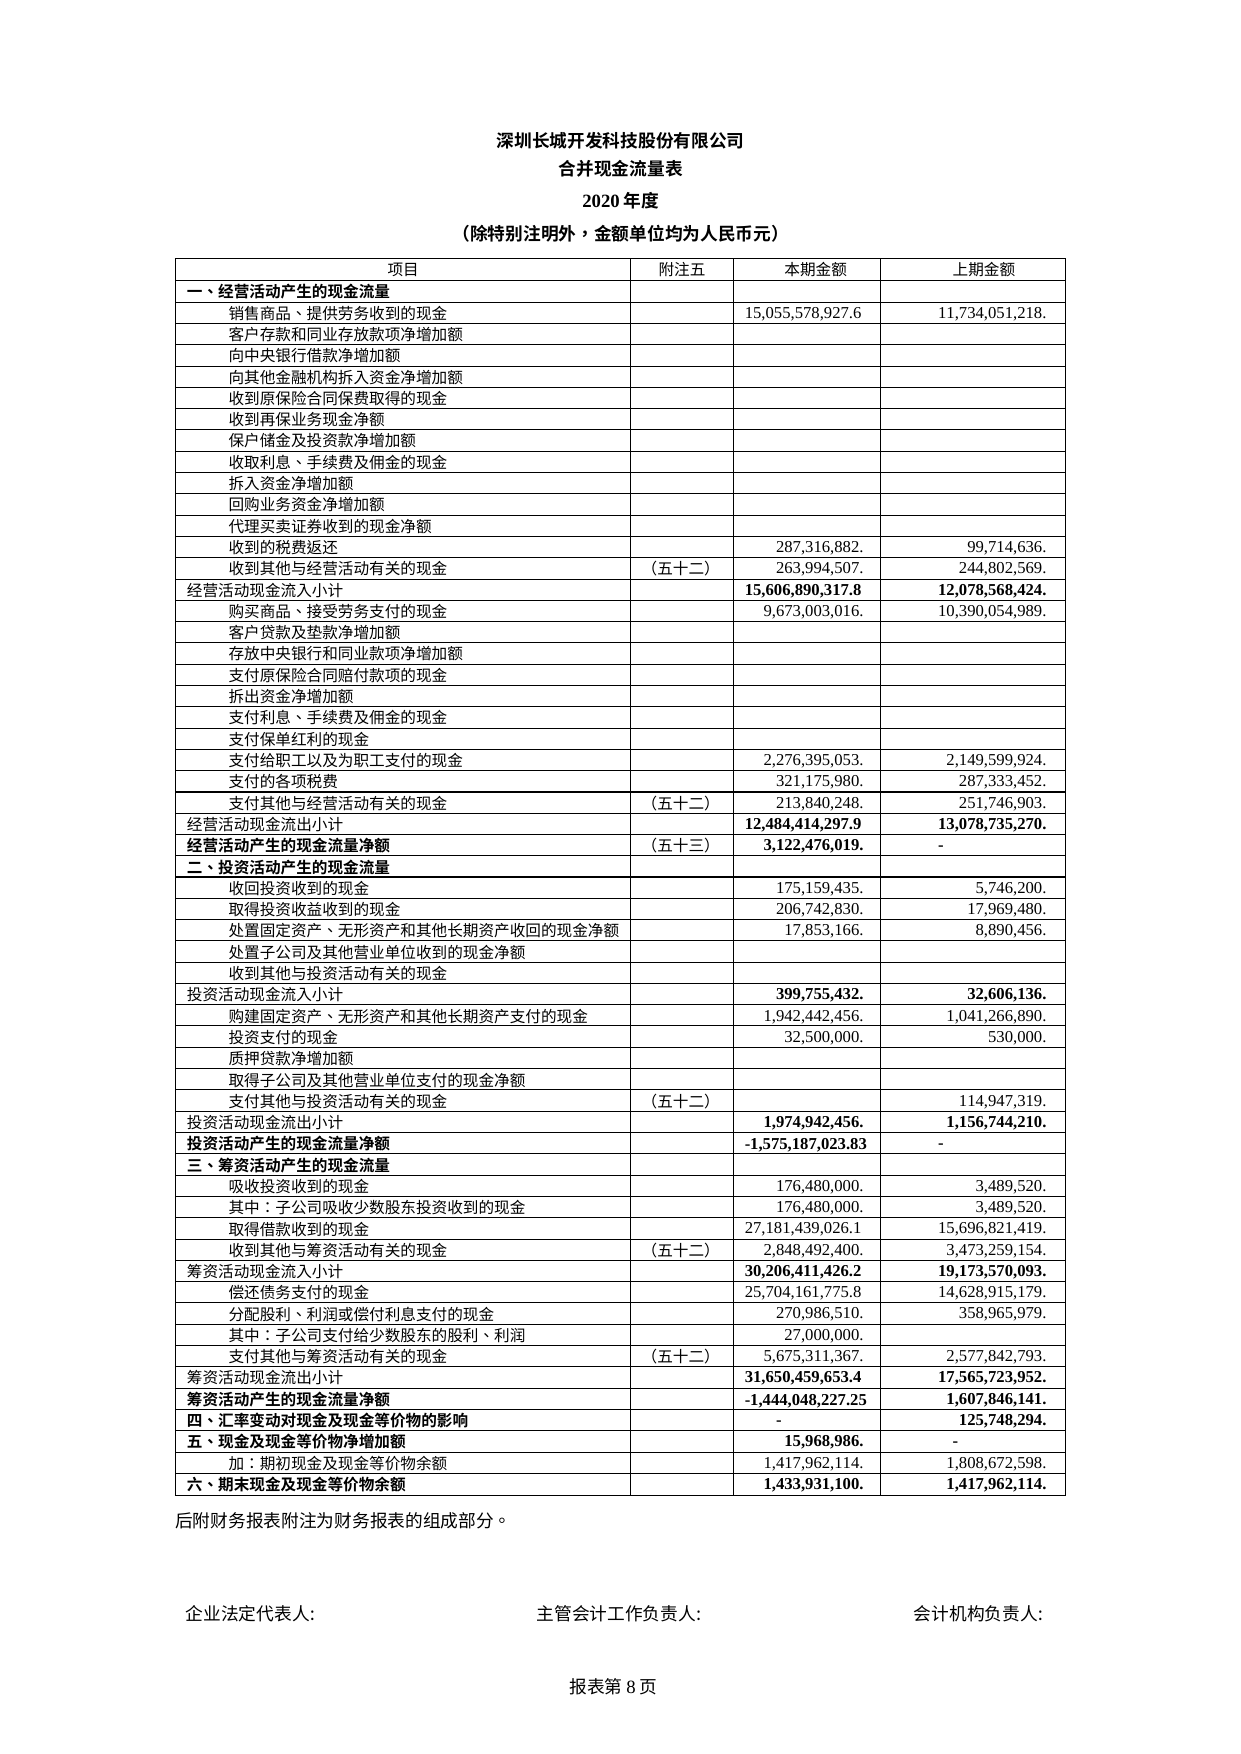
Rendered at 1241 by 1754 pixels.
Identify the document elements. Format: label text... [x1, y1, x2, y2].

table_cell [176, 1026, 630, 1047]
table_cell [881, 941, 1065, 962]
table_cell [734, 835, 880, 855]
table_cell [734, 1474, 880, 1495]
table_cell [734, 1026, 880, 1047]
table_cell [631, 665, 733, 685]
text 主管会计工作负责人: [523, 1601, 714, 1626]
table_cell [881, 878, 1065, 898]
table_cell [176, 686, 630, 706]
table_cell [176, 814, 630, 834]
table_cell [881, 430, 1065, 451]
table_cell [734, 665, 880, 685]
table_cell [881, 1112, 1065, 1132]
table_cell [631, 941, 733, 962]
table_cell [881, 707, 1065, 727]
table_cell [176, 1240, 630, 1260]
text 会计机构负责人: [889, 1601, 1043, 1626]
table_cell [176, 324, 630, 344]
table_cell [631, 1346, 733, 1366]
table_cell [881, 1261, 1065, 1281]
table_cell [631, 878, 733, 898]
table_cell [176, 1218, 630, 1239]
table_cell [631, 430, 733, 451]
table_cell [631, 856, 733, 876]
text 深圳长城开发科技股份有限公司 合并现金流量表 [175, 124, 1066, 181]
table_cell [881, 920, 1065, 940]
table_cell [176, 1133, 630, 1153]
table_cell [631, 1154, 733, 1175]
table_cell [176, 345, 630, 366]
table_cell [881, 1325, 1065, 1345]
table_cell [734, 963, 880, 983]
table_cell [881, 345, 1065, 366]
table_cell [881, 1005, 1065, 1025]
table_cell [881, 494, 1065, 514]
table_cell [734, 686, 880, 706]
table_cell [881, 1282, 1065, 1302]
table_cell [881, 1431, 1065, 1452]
text 后附财务报表附注为财务报表的组成部分。 [175, 1509, 1066, 1533]
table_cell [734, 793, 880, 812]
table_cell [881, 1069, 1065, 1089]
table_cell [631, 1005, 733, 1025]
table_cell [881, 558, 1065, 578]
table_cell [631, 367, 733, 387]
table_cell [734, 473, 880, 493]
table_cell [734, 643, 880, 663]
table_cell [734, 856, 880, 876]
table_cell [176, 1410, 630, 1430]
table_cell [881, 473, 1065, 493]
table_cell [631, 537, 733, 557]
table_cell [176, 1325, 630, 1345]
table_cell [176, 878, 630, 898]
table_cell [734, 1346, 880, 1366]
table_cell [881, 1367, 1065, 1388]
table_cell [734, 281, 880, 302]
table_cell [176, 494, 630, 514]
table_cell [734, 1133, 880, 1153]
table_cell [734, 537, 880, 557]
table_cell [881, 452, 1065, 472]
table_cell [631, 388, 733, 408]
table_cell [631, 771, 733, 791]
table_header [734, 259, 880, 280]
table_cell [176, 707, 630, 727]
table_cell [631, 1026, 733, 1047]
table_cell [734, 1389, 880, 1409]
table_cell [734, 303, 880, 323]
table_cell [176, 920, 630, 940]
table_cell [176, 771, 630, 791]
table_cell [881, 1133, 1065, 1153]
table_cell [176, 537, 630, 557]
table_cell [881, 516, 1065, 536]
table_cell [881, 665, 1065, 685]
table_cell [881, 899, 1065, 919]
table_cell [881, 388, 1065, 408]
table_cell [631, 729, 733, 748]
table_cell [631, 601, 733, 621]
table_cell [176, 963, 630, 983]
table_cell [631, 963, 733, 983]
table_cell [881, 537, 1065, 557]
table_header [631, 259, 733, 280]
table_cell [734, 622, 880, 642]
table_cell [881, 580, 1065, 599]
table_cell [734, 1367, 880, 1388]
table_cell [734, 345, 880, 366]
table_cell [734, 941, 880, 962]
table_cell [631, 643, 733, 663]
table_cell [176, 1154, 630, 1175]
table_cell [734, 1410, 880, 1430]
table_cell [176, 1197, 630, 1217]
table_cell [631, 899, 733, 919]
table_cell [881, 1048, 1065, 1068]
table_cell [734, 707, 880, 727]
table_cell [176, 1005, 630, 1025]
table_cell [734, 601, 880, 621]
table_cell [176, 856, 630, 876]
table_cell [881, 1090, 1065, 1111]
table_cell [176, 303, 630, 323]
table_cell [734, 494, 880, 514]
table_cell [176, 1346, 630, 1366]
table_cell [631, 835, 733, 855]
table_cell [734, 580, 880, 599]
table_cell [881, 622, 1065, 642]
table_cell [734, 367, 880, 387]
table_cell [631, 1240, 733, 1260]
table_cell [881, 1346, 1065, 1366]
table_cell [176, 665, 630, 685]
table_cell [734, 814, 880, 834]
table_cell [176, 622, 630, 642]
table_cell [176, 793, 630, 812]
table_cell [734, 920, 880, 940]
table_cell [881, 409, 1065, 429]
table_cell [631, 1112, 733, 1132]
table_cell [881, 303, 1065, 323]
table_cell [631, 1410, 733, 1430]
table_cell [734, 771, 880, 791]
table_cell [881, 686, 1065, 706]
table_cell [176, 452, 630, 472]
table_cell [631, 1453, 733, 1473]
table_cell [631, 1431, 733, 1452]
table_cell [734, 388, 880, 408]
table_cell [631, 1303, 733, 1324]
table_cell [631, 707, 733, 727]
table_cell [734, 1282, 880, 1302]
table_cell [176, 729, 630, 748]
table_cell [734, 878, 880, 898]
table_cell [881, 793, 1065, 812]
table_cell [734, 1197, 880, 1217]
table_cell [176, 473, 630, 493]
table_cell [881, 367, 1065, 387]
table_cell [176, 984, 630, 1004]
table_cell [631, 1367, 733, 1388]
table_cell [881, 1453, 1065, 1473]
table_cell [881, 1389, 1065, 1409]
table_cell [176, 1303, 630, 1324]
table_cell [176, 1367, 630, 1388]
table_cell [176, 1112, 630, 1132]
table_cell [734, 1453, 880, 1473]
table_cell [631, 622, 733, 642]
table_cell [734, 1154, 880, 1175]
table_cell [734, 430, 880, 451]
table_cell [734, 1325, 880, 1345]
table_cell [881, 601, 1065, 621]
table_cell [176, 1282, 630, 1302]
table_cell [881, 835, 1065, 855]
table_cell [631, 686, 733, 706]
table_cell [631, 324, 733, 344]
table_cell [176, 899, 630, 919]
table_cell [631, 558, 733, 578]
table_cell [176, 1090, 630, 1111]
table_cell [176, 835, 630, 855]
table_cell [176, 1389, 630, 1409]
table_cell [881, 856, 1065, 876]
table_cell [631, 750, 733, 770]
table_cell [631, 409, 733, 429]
text 企业法定代表人: [186, 1601, 339, 1626]
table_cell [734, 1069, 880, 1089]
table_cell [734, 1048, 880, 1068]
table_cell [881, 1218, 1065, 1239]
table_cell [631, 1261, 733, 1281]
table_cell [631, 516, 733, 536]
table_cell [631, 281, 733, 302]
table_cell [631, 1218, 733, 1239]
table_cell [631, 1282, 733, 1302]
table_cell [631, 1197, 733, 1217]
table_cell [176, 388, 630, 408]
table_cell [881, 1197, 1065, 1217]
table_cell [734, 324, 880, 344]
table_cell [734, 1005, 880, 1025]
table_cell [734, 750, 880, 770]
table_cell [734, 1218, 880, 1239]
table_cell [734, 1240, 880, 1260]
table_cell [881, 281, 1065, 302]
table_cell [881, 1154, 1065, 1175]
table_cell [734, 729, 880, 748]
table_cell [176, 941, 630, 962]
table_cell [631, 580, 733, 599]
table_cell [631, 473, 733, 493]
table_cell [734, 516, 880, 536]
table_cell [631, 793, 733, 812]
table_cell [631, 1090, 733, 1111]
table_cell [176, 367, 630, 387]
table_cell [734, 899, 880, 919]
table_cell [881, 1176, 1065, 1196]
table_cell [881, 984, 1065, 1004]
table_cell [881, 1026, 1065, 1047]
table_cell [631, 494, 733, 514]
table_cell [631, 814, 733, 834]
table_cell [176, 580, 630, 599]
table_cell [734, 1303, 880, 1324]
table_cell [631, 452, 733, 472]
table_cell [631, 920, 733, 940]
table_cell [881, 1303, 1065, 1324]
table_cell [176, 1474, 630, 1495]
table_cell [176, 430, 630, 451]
text （除特别注明外，金额单位均为人民币元） [175, 221, 1066, 246]
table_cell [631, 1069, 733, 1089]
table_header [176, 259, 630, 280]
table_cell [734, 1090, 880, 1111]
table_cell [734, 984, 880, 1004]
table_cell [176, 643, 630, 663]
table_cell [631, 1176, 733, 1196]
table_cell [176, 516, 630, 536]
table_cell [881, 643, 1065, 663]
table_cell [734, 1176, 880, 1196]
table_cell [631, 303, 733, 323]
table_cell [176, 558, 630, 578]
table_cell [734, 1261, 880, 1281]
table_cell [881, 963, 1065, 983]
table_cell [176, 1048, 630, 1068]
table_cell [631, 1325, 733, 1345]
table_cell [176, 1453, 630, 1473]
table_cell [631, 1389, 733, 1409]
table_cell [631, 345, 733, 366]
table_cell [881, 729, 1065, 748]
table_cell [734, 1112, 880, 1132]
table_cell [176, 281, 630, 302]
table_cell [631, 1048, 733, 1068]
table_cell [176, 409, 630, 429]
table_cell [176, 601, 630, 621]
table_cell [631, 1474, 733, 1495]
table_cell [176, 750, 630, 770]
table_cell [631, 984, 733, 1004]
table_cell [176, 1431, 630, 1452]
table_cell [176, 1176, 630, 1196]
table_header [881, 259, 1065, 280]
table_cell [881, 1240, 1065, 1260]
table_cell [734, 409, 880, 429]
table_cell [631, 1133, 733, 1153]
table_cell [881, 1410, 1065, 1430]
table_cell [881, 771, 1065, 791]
text 2020年度 [175, 189, 1066, 213]
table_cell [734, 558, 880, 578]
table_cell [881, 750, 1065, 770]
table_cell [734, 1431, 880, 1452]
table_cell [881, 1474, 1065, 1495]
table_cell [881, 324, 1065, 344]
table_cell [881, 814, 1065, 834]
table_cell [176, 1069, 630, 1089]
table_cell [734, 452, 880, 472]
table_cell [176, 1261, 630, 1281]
